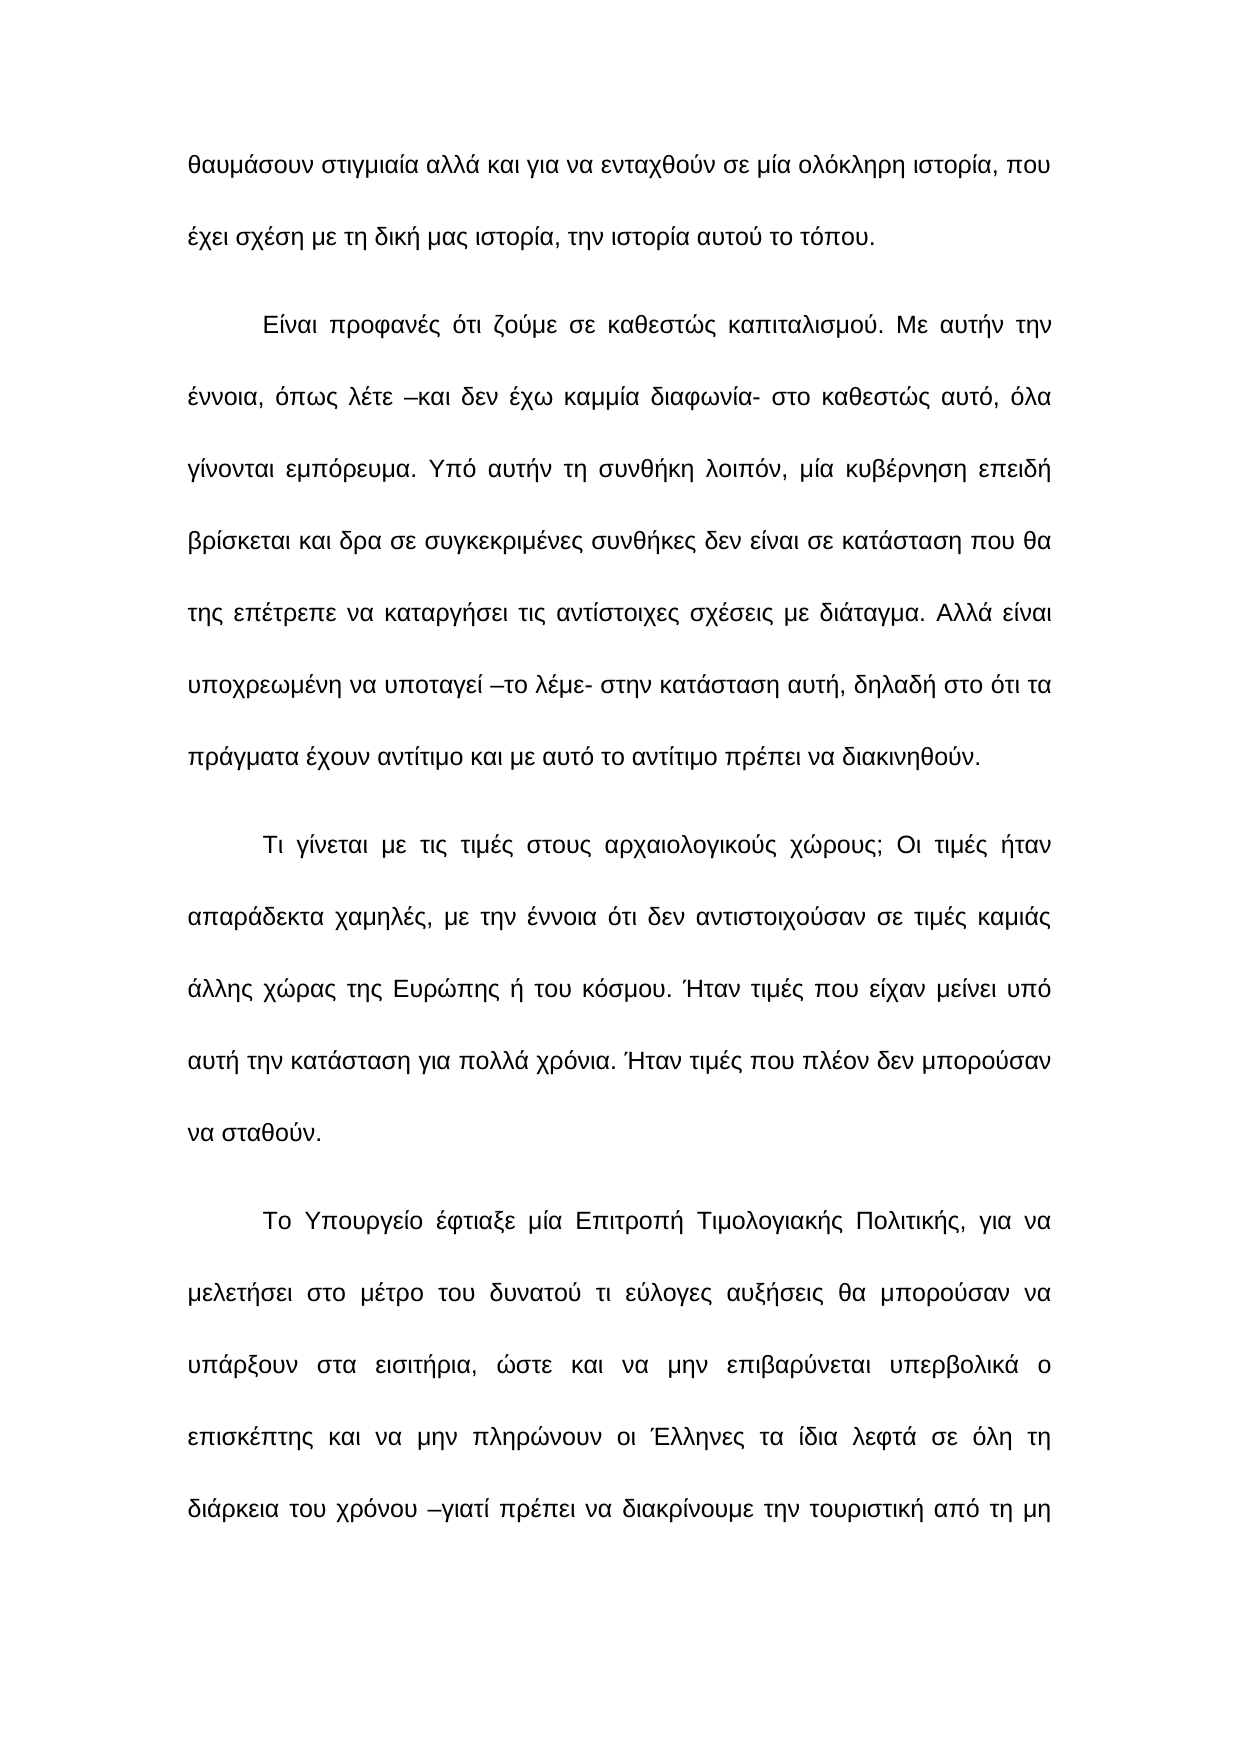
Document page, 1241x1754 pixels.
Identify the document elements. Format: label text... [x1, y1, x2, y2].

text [187, 150, 1053, 251]
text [187, 1206, 1053, 1522]
text Είναι προφανές ότι ζούμε σε καθεστώς καπιταλισμού. Με αυτήν την έννοια, όπως λέτε –και δεν έχω καμμία διαφωνία- στο καθεστώς αυτό, όλα γίνονται εμπόρευμα. Υπό αυτήν τη συνθήκη λοιπόν, μία κυβέρνηση επειδή βρίσκεται και δρα σε συγκεκριμένες συνθήκες δεν είναι σε κατάσταση που θα της επέτρεπε να καταργήσει τις αντίστοιχες σχέσεις με διάταγμα. Αλλά είναι υποχρεωμένη να υποταγεί –το λέμε- στην κατάσταση αυτή, δηλαδή στο ότι τα πράγματα έχουν αντίτιμο και με αυτό το αντίτιμο πρέπει να διακινηθούν. [187, 310, 1053, 770]
text Τι γίνεται με τις τιμές στους αρχαιολογικούς χώρους; Οι τιμές ήταν απαράδεκτα χαμηλές, με την έννοια ότι δεν αντιστοιχούσαν σε τιμές καμιάς άλλης χώρας της Ευρώπης ή του κόσμου. Ήταν τιμές που είχαν μείνει υπό αυτή την κατάσταση για πολλά χρόνια. Ήταν τιμές που πλέον δεν μπορούσαν να σταθούν. [187, 830, 1053, 1146]
